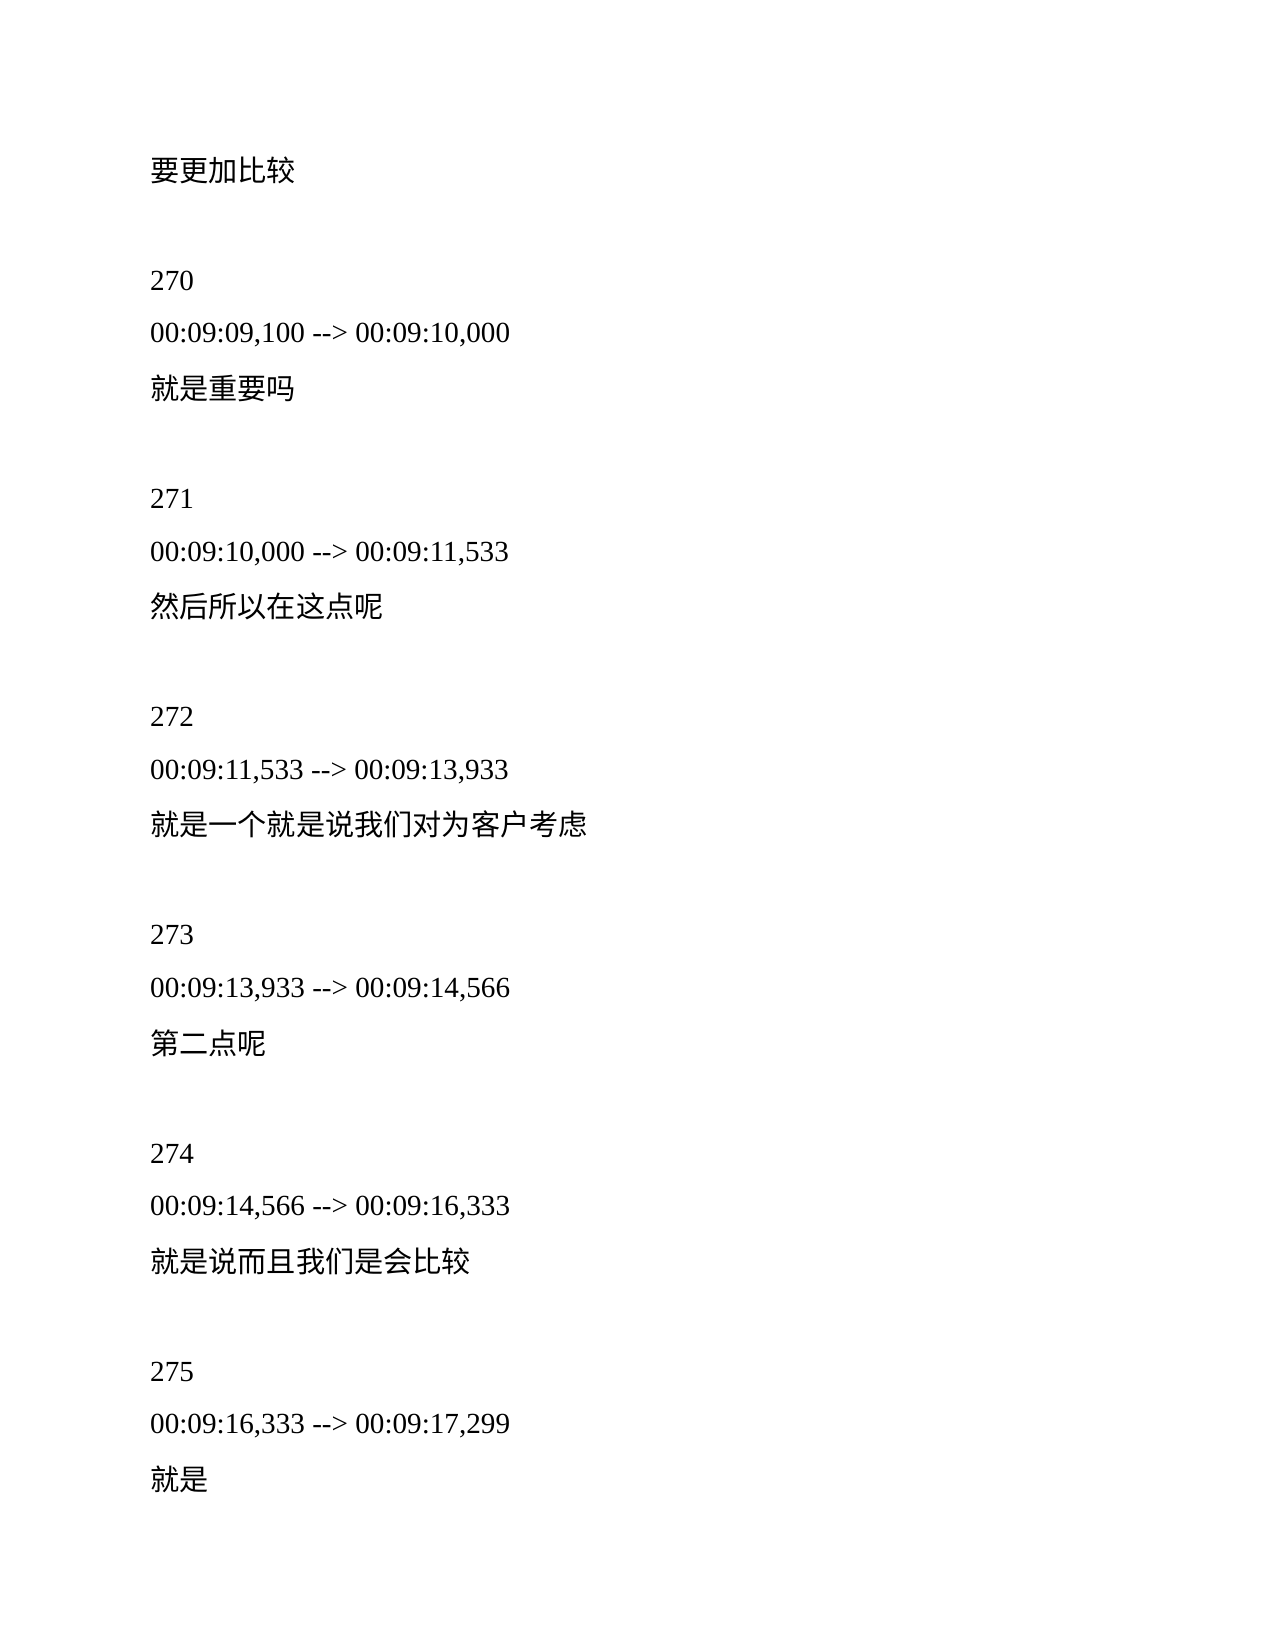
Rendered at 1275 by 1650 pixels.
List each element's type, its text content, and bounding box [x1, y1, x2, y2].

text 00:09:14,566 --> 00:09:16,333 [150, 1188, 1125, 1222]
text 272 [150, 699, 1125, 733]
text 然后所以在这点呢 [150, 586, 1125, 626]
text 00:09:16,333 --> 00:09:17,299 [150, 1407, 1125, 1440]
text 第二点呢 [150, 1023, 1125, 1063]
text 00:09:11,533 --> 00:09:13,933 [150, 752, 1125, 786]
text 00:09:10,000 --> 00:09:11,533 [150, 534, 1125, 567]
text 270 [150, 263, 1125, 296]
text 要更加比较 [150, 150, 1125, 190]
text 271 [150, 481, 1125, 514]
text 就是重要吗 [150, 368, 1125, 408]
text 273 [150, 917, 1125, 951]
text 就是说而且我们是会比较 [150, 1241, 1125, 1281]
text 274 [150, 1136, 1125, 1169]
text 00:09:09,100 --> 00:09:10,000 [150, 316, 1125, 349]
text 275 [150, 1354, 1125, 1387]
text 就是 [150, 1459, 1125, 1499]
text 就是一个就是说我们对为客户考虑 [150, 805, 1125, 844]
text 00:09:13,933 --> 00:09:14,566 [150, 970, 1125, 1004]
